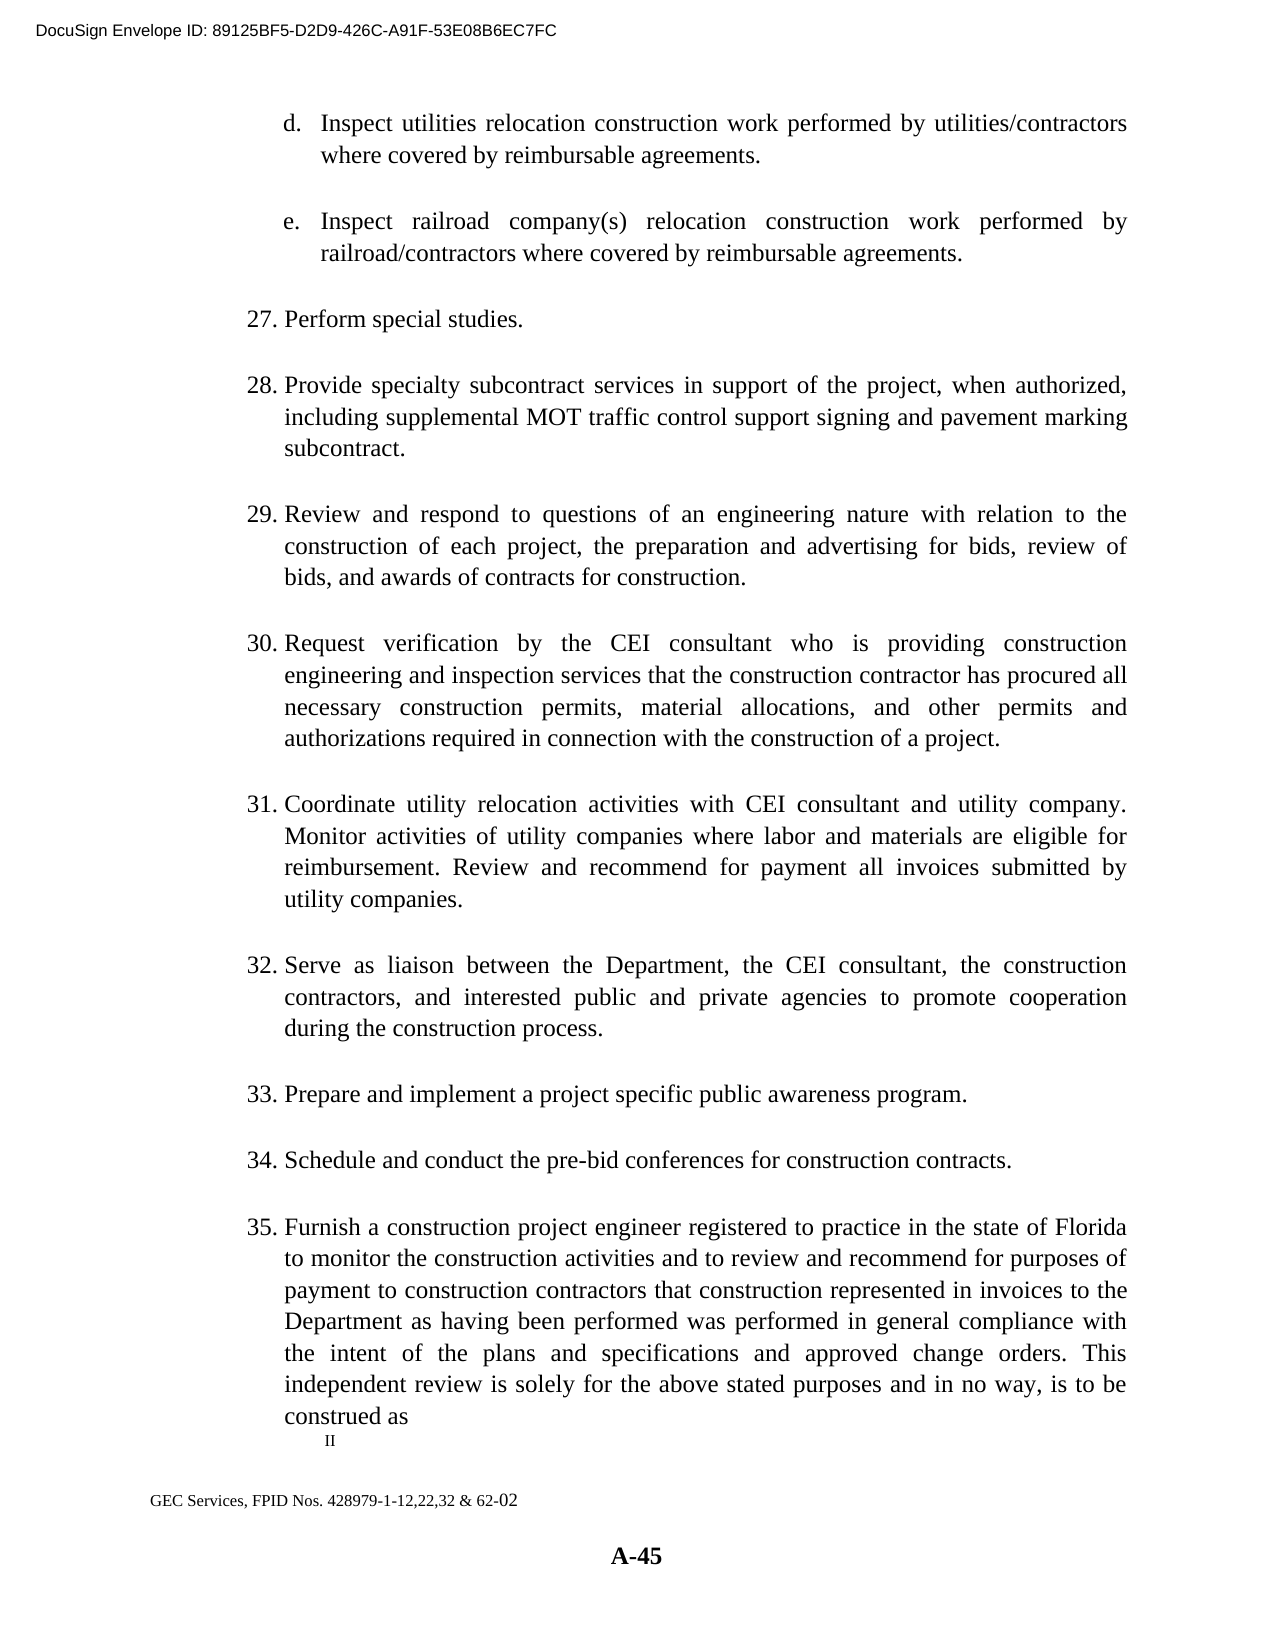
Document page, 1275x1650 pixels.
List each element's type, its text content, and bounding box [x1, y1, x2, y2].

list Coordinate utility relocation activities with CEI consultant and utility company. Monitor activities of utility companies where labor and materials are eligible for reimbursement. Review and recommend for payment all invoices submitted by utility companies. [247, 789, 1128, 913]
list Inspect utilities relocation construction work performed by utilities/contractors where covered by reimbursable agreements. [283, 108, 1128, 169]
list Perform special studies. [247, 304, 1128, 333]
list Review and respond to questions of an engineering nature with relation to the construction of each project, the preparation and advertising for bids, review of bids, and awards of contracts for construction. [247, 499, 1128, 591]
list Prepare and implement a project specific public awareness program. [247, 1079, 1128, 1108]
list Furnish a construction project engineer registered to practice in the state of Florida to monitor the construction activities and to review and recommend for purposes of payment to construction contractors that construction represented in invoices to the Department as having been performed was performed in general compliance with the intent of the plans and specifications and approved change orders. This independent review is solely for the above stated purposes and in no way, is to be construed as [247, 1212, 1128, 1430]
list Provide specialty subcontract services in support of the project, when authorized, including supplemental MOT traffic control support signing and pavement marking subcontract. [247, 370, 1128, 462]
list Schedule and conduct the pre-bid conferences for construction contracts. [247, 1146, 1128, 1174]
list Request verification by the CEI consultant who is providing construction engineering and inspection services that the construction contractor has procured all necessary construction permits, material allocations, and other permits and authorizations required in connection with the construction of a project. [247, 628, 1128, 752]
list Serve as liaison between the Department, the CEI consultant, the construction contractors, and interested public and private agencies to promote cooperation during the construction process. [247, 950, 1128, 1042]
list Inspect railroad company(s) relocation construction work performed by railroad/contractors where covered by reimbursable agreements. [283, 206, 1128, 266]
